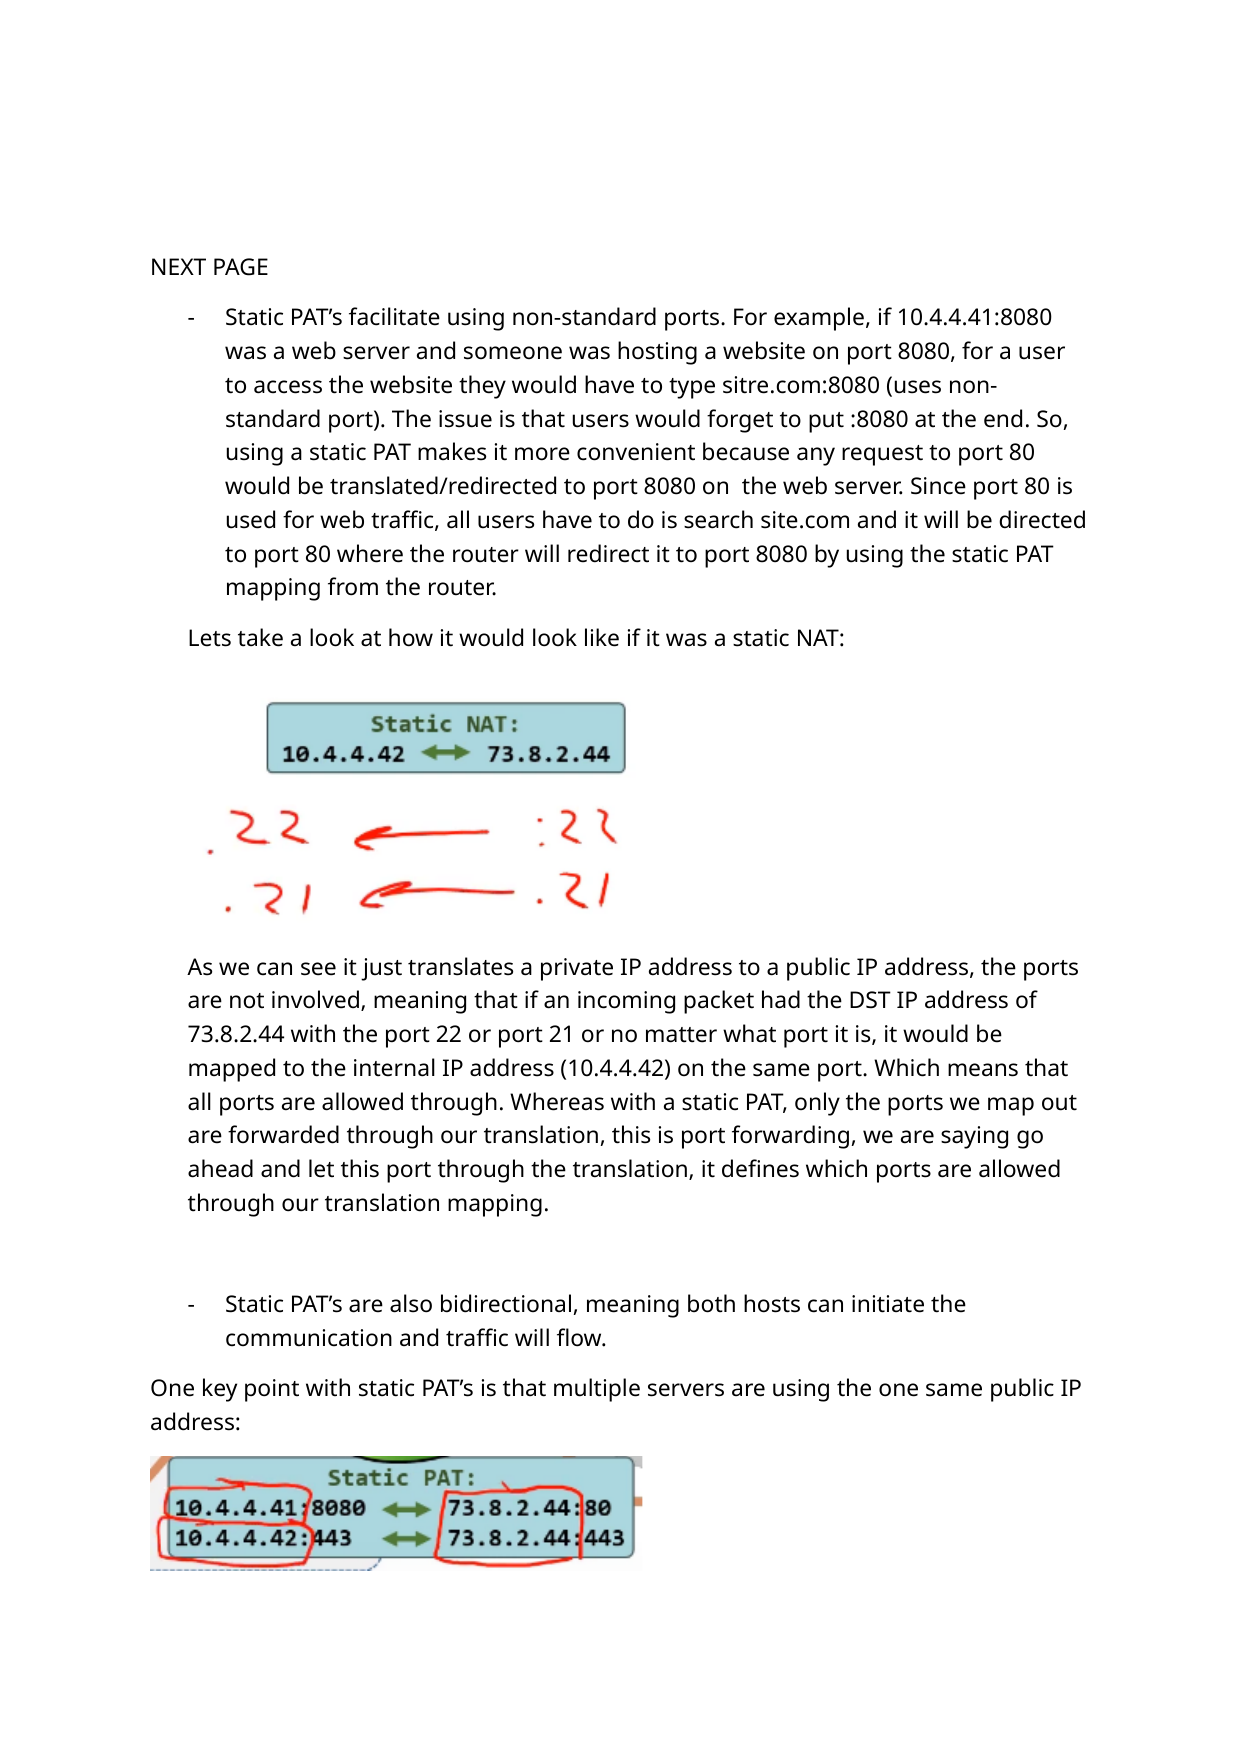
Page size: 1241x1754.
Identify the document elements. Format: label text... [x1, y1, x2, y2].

text As we can see it just translates a private IP address to a public IP address, the ports are not involved, meaning that if an incoming packet had the DST IP address of 73.8.2.44 with the port 22 or port 21 or no matter what port it is, it would be mapped to the internal IP address (10.4.4.42) on the same port. Which means that all ports are allowed through. Whereas with a static PAT, only the ports we map out are forwarded through our translation, this is port forwarding, we are saying go ahead and let this port through the translation, it defines which ports are allowed through our translation mapping. [187, 951, 1090, 1218]
text Lets take a look at how it would look like if it was a static NAT: [187, 622, 1090, 653]
text One key point with static PAT’s is that multiple servers are using the one same public IP address: [150, 1372, 1090, 1437]
list Static PAT’s are also bidirectional, meaning both hosts can initiate the communication and traffic will flow. [187, 1288, 1090, 1353]
text NEXT PAGE [150, 251, 1090, 282]
picture [150, 1456, 643, 1571]
list Static PAT’s facilitate using non-standard ports. For example, if 10.4.4.41:8080 was a web server and someone was hosting a website on port 8080, for a user to access the website they would have to type sitre.com:8080 (uses non-standard port). The issue is that users would forget to put :8080 at the end. So, using a static PAT makes it more convenient because any request to port 80 would be translated/redirected to port 8080 on the web server. Since port 80 is used for web traffic, all users have to do is search site.com and it will be directed to port 80 where the router will redirect it to port 8080 by using the static PAT mapping from the router. [187, 301, 1090, 602]
picture [187, 672, 650, 932]
